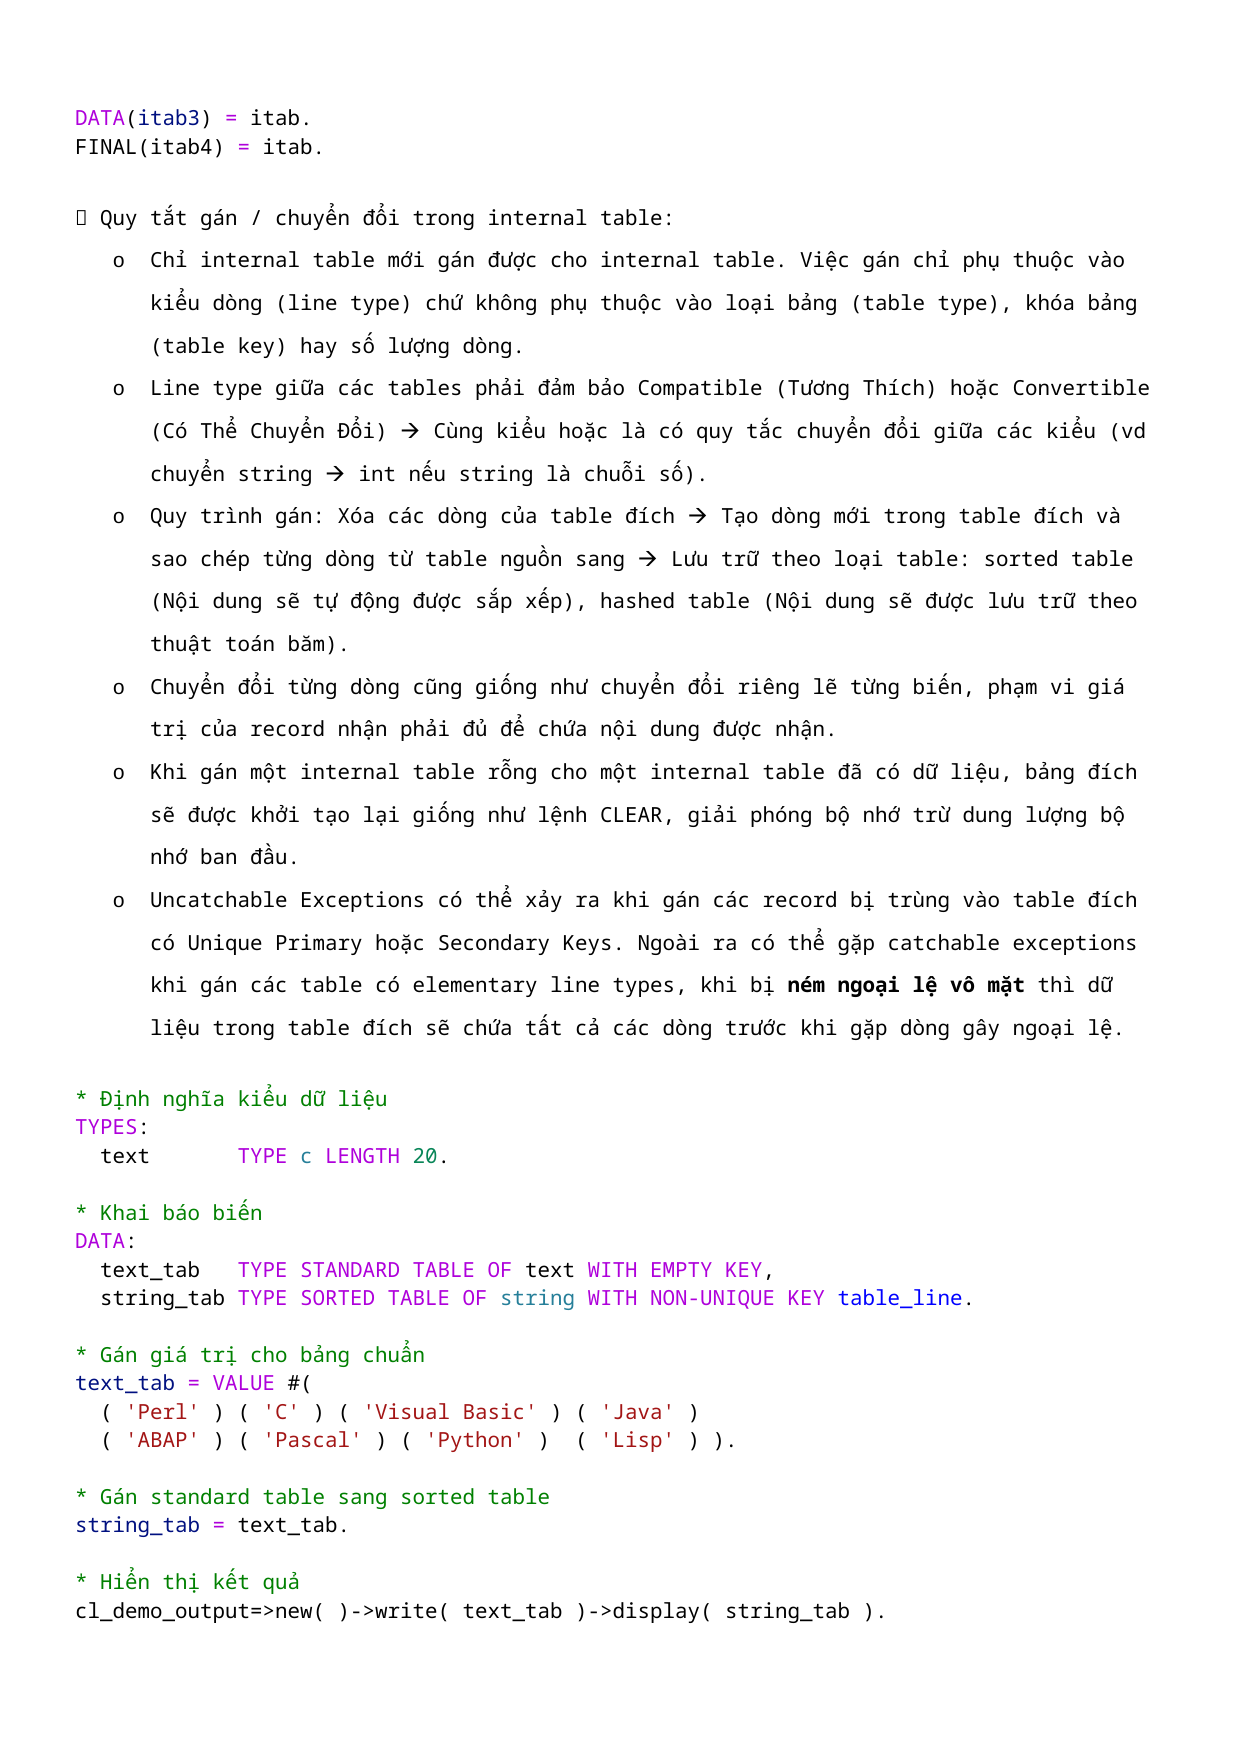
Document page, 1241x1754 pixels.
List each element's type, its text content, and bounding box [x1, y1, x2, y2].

text string_tab = text_tab. [75, 1511, 1165, 1539]
text * Gán giá trị cho bảng chuẩn [75, 1340, 1165, 1368]
list Uncatchable Exceptions có thể xảy ra khi gán các record bị trùng vào table đích có Unique Primary hoặc Secondary Keys. Ngoài ra có thể gặp catchable exceptions khi gán các table có elementary line types, khi bị ném ngoại lệ vô mặt thì dữ liệu trong table đích sẽ chứa tất cả các dòng trước khi gặp dòng gây ngoại lệ. [112, 885, 1165, 1041]
text text_tab = VALUE #( [75, 1368, 1165, 1397]
text ( 'ABAP' ) ( 'Pascal' ) ( 'Python' ) ( 'Lisp' ) ). [75, 1425, 1165, 1454]
text DATA(itab3) = itab. [75, 103, 1165, 132]
text DATA: [75, 1226, 1165, 1255]
text 💡 Quy tắt gán / chuyển đổi trong internal table: [75, 203, 1165, 231]
list Quy trình gán: Xóa các dòng của table đích Tạo dòng mới trong table đích và sao chép từng dòng từ table nguồn sang Lưu trữ theo loại table: sorted table (Nội dung sẽ tự động được sắp xếp), hashed table (Nội dung sẽ được lưu trữ theo thuật toán băm). [112, 501, 1165, 658]
text * Định nghĩa kiểu dữ liệu [75, 1084, 1165, 1112]
text TYPES: [75, 1112, 1165, 1141]
text ( 'Perl' ) ( 'C' ) ( 'Visual Basic' ) ( 'Java' ) [75, 1397, 1165, 1425]
text text TYPE c LENGTH 20. [75, 1141, 1165, 1169]
text * Gán standard table sang sorted table [75, 1482, 1165, 1511]
list Khi gán một internal table rỗng cho một internal table đã có dữ liệu, bảng đích sẽ được khởi tạo lại giống như lệnh CLEAR, giải phóng bộ nhớ trừ dung lượng bộ nhớ ban đầu. [112, 757, 1165, 871]
list Chuyển đổi từng dòng cũng giống như chuyển đổi riêng lẽ từng biến, phạm vi giá trị của record nhận phải đủ để chứa nội dung được nhận. [112, 672, 1165, 743]
list Line type giữa các tables phải đảm bảo Compatible (Tương Thích) hoặc Convertible (Có Thể Chuyển Đổi) Cùng kiểu hoặc là có quy tắc chuyển đổi giữa các kiểu (vd chuyển string int nếu string là chuỗi số). [112, 373, 1165, 487]
text string_tab TYPE SORTED TABLE OF string WITH NON-UNIQUE KEY table_line. [75, 1283, 1165, 1312]
text text_tab TYPE STANDARD TABLE OF text WITH EMPTY KEY, [75, 1255, 1165, 1283]
text * Hiển thị kết quả [75, 1567, 1165, 1596]
text FINAL(itab4) = itab. [75, 132, 1165, 160]
text * Khai báo biến [75, 1198, 1165, 1226]
list Chỉ internal table mới gán được cho internal table. Việc gán chỉ phụ thuộc vào kiểu dòng (line type) chứ không phụ thuộc vào loại bảng (table type), khóa bảng (table key) hay số lượng dòng. [112, 246, 1165, 359]
text cl_demo_output=>new( )->write( text_tab )->display( string_tab ). [75, 1596, 1165, 1624]
